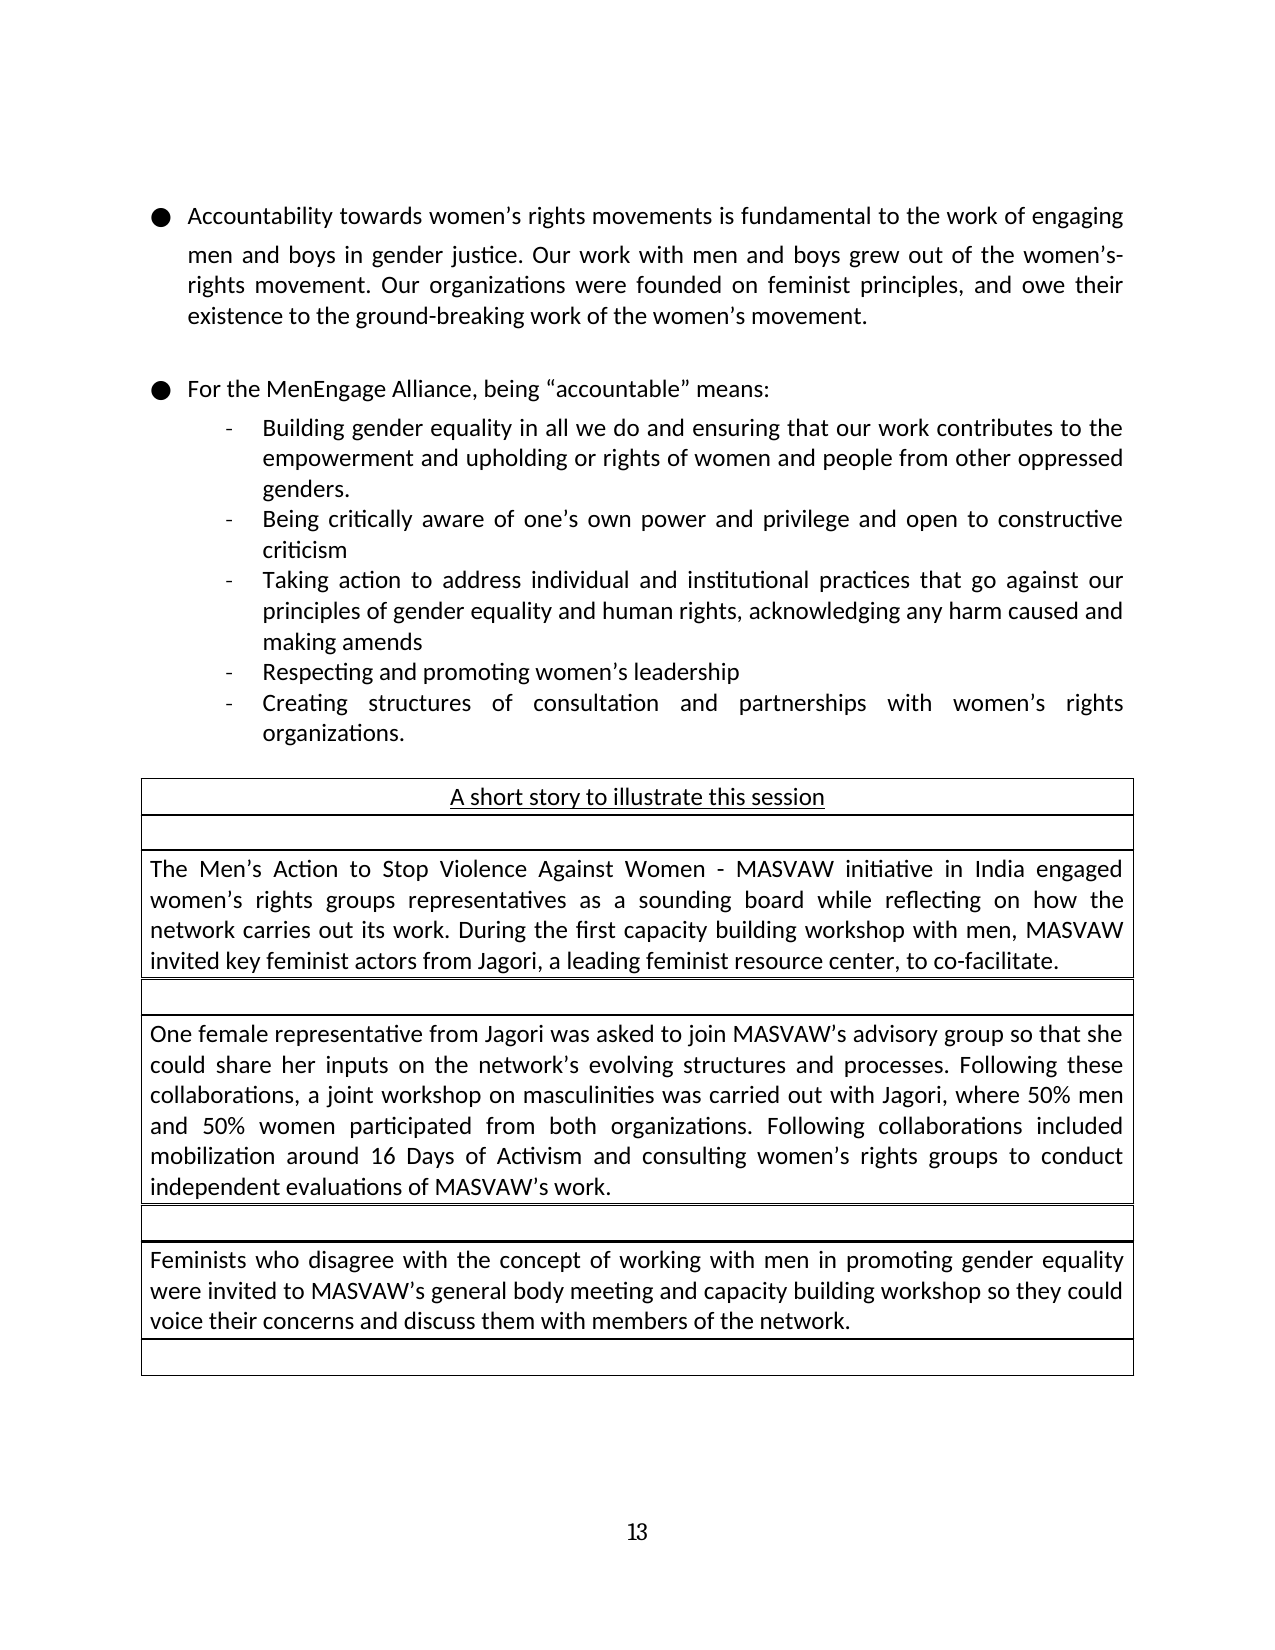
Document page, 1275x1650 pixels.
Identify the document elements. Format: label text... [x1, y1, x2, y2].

list Respecting and promoting women’s leadership [225, 656, 1125, 687]
list Accountability towards women’s rights movements is fundamental to the work of engaging men and boys in gender justice. Our work with men and boys grew out of the women’s-rights movement. Our organizations were founded on feminist principles, and owe their existence to the ground-breaking work of the women’s movement. [150, 187, 1125, 330]
text Feminists who disagree with the concept of working with men in promoting gender equality were invited to MASVAW’s general body meeting and capacity building workshop so they could voice their concerns and discuss them with members of the network. [142, 1243, 1133, 1338]
list Taking action to address individual and institutional practices that go against our principles of gender equality and human rights, acknowledging any harm caused and making amends [225, 565, 1125, 656]
list Being critically aware of one’s own power and privilege and open to constructive criticism [225, 504, 1125, 565]
text One female representative from Jagori was asked to join MASVAW’s advisory group so that she could share her inputs on the network’s evolving structures and processes. Following these collaborations, a joint workshop on masculinities was carried out with Jagori, where 50% men and 50% women participated from both organizations. Following collaborations included mobilization around 16 Days of Activism and consulting women’s rights groups to conduct independent evaluations of MASVAW’s work. [142, 1016, 1133, 1203]
list Creating structures of consultation and partnerships with women’s rights organizations. [225, 687, 1125, 748]
text A short story to illustrate this session [142, 779, 1133, 814]
text The Men’s Action to Stop Violence Against Women - MASVAW initiative in India engaged women’s rights groups representatives as a sounding board while reflecting on how the network carries out its work. During the first capacity building workshop with men, MASVAW invited key feminist actors from Jagori, a leading feminist resource center, to co-facilitate. [142, 851, 1133, 977]
list For the MenEngage Alliance, being “accountable” means: [150, 361, 1125, 412]
list Building gender equality in all we do and ensuring that our work contributes to the empowerment and upholding or rights of women and people from other oppressed genders. [225, 412, 1125, 504]
